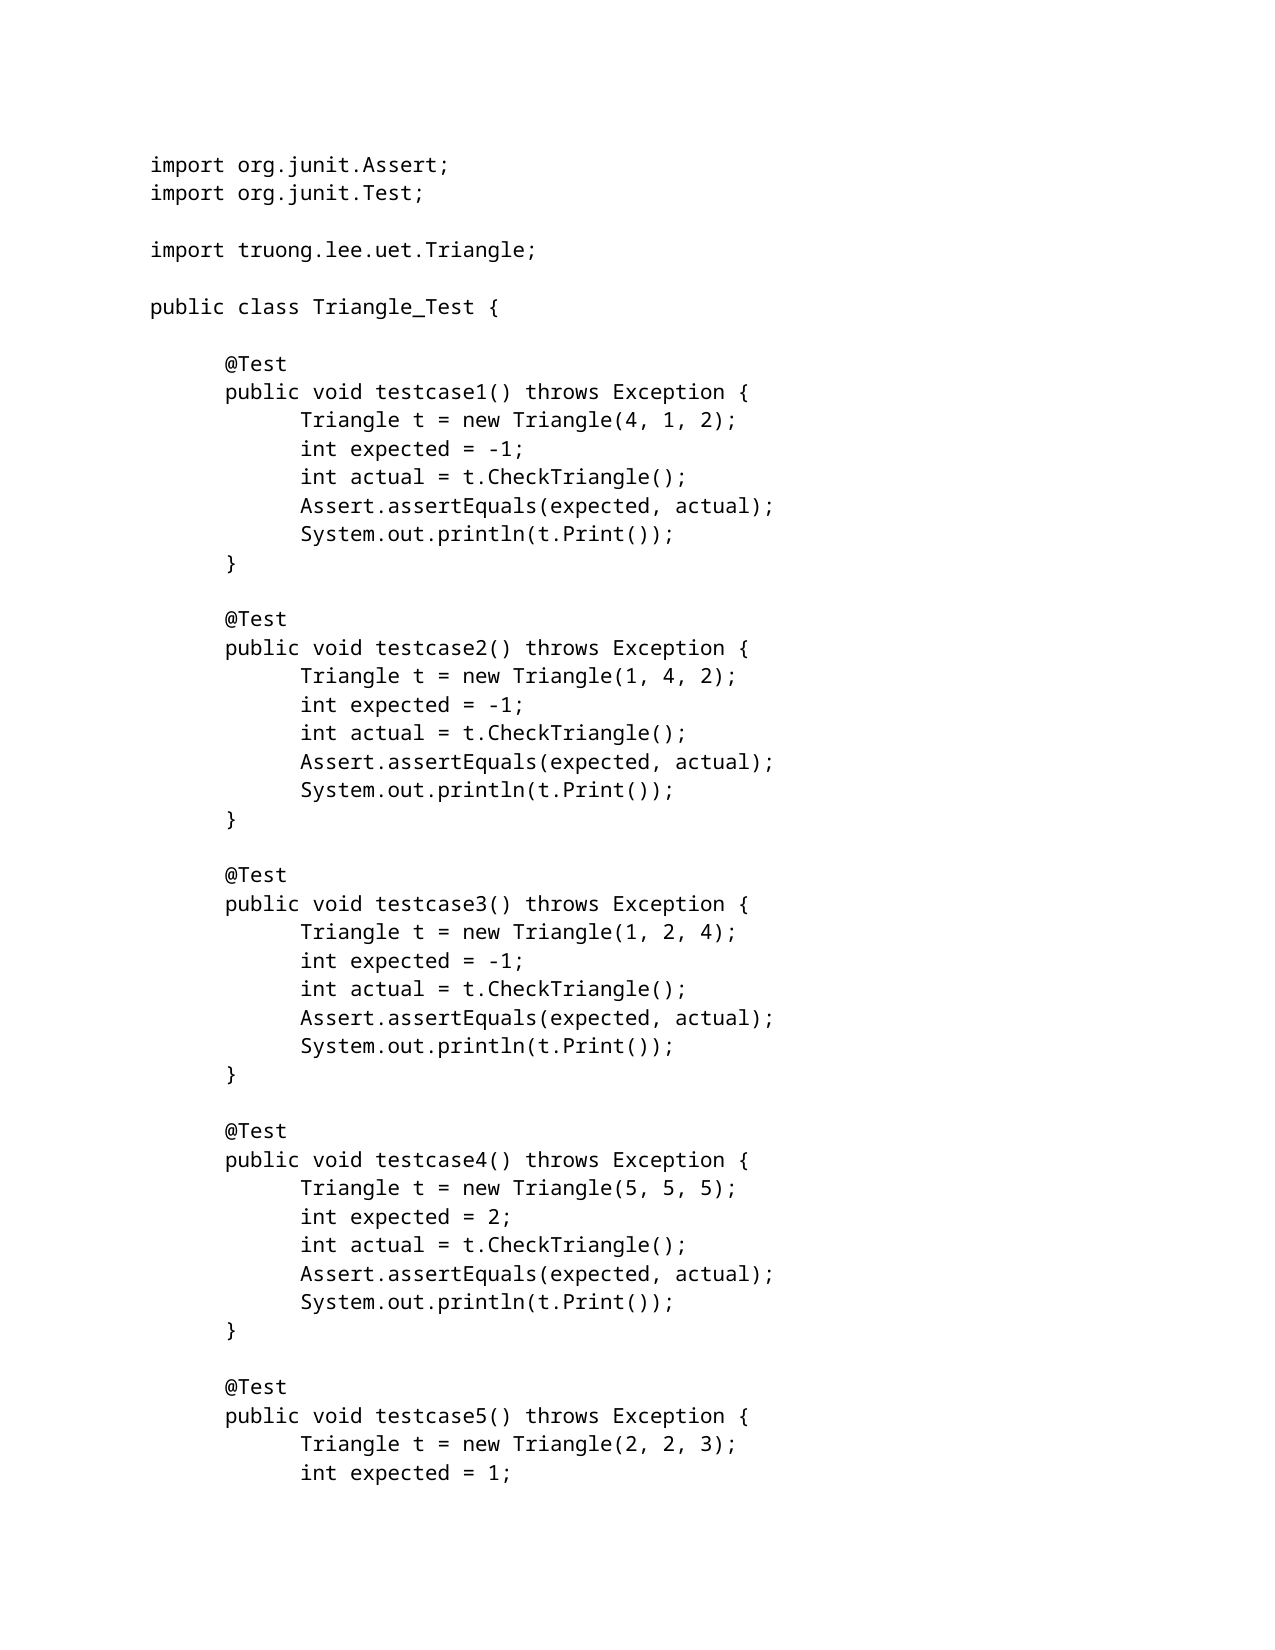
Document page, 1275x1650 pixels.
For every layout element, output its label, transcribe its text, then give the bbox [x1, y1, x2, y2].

text public void testcase3() throws Exception { [150, 889, 1125, 917]
text Assert.assertEquals(expected, actual); [150, 1259, 1125, 1287]
text public void testcase2() throws Exception { [150, 633, 1125, 661]
text System.out.println(t.Print()); [150, 775, 1125, 804]
text public class Triangle_Test { [150, 292, 1125, 321]
text int expected = 1; [150, 1458, 1125, 1486]
text public void testcase4() throws Exception { [150, 1145, 1125, 1173]
text import org.junit.Test; [150, 178, 1125, 207]
text int expected = -1; [150, 434, 1125, 462]
text } [150, 804, 1125, 832]
text System.out.println(t.Print()); [150, 1287, 1125, 1316]
text int actual = t.CheckTriangle(); [150, 1230, 1125, 1259]
text @Test [150, 604, 1125, 633]
text public void testcase1() throws Exception { [150, 377, 1125, 406]
text @Test [150, 349, 1125, 377]
text Assert.assertEquals(expected, actual); [150, 1003, 1125, 1031]
text Triangle t = new Triangle(5, 5, 5); [150, 1173, 1125, 1202]
text int expected = -1; [150, 690, 1125, 718]
text import org.junit.Assert; [150, 150, 1125, 178]
text int actual = t.CheckTriangle(); [150, 462, 1125, 491]
text Assert.assertEquals(expected, actual); [150, 747, 1125, 775]
text } [150, 1059, 1125, 1088]
text int expected = -1; [150, 946, 1125, 974]
text Assert.assertEquals(expected, actual); [150, 491, 1125, 519]
text } [150, 548, 1125, 576]
text System.out.println(t.Print()); [150, 519, 1125, 548]
text public void testcase5() throws Exception { [150, 1401, 1125, 1429]
text @Test [150, 1372, 1125, 1401]
text @Test [150, 861, 1125, 889]
text Triangle t = new Triangle(1, 2, 4); [150, 917, 1125, 946]
text Triangle t = new Triangle(4, 1, 2); [150, 406, 1125, 434]
text int actual = t.CheckTriangle(); [150, 974, 1125, 1003]
text int expected = 2; [150, 1202, 1125, 1230]
text @Test [150, 1116, 1125, 1145]
text } [150, 1316, 1125, 1344]
text import truong.lee.uet.Triangle; [150, 235, 1125, 264]
text int actual = t.CheckTriangle(); [150, 718, 1125, 747]
text Triangle t = new Triangle(2, 2, 3); [150, 1429, 1125, 1458]
text System.out.println(t.Print()); [150, 1031, 1125, 1059]
text Triangle t = new Triangle(1, 4, 2); [150, 661, 1125, 690]
